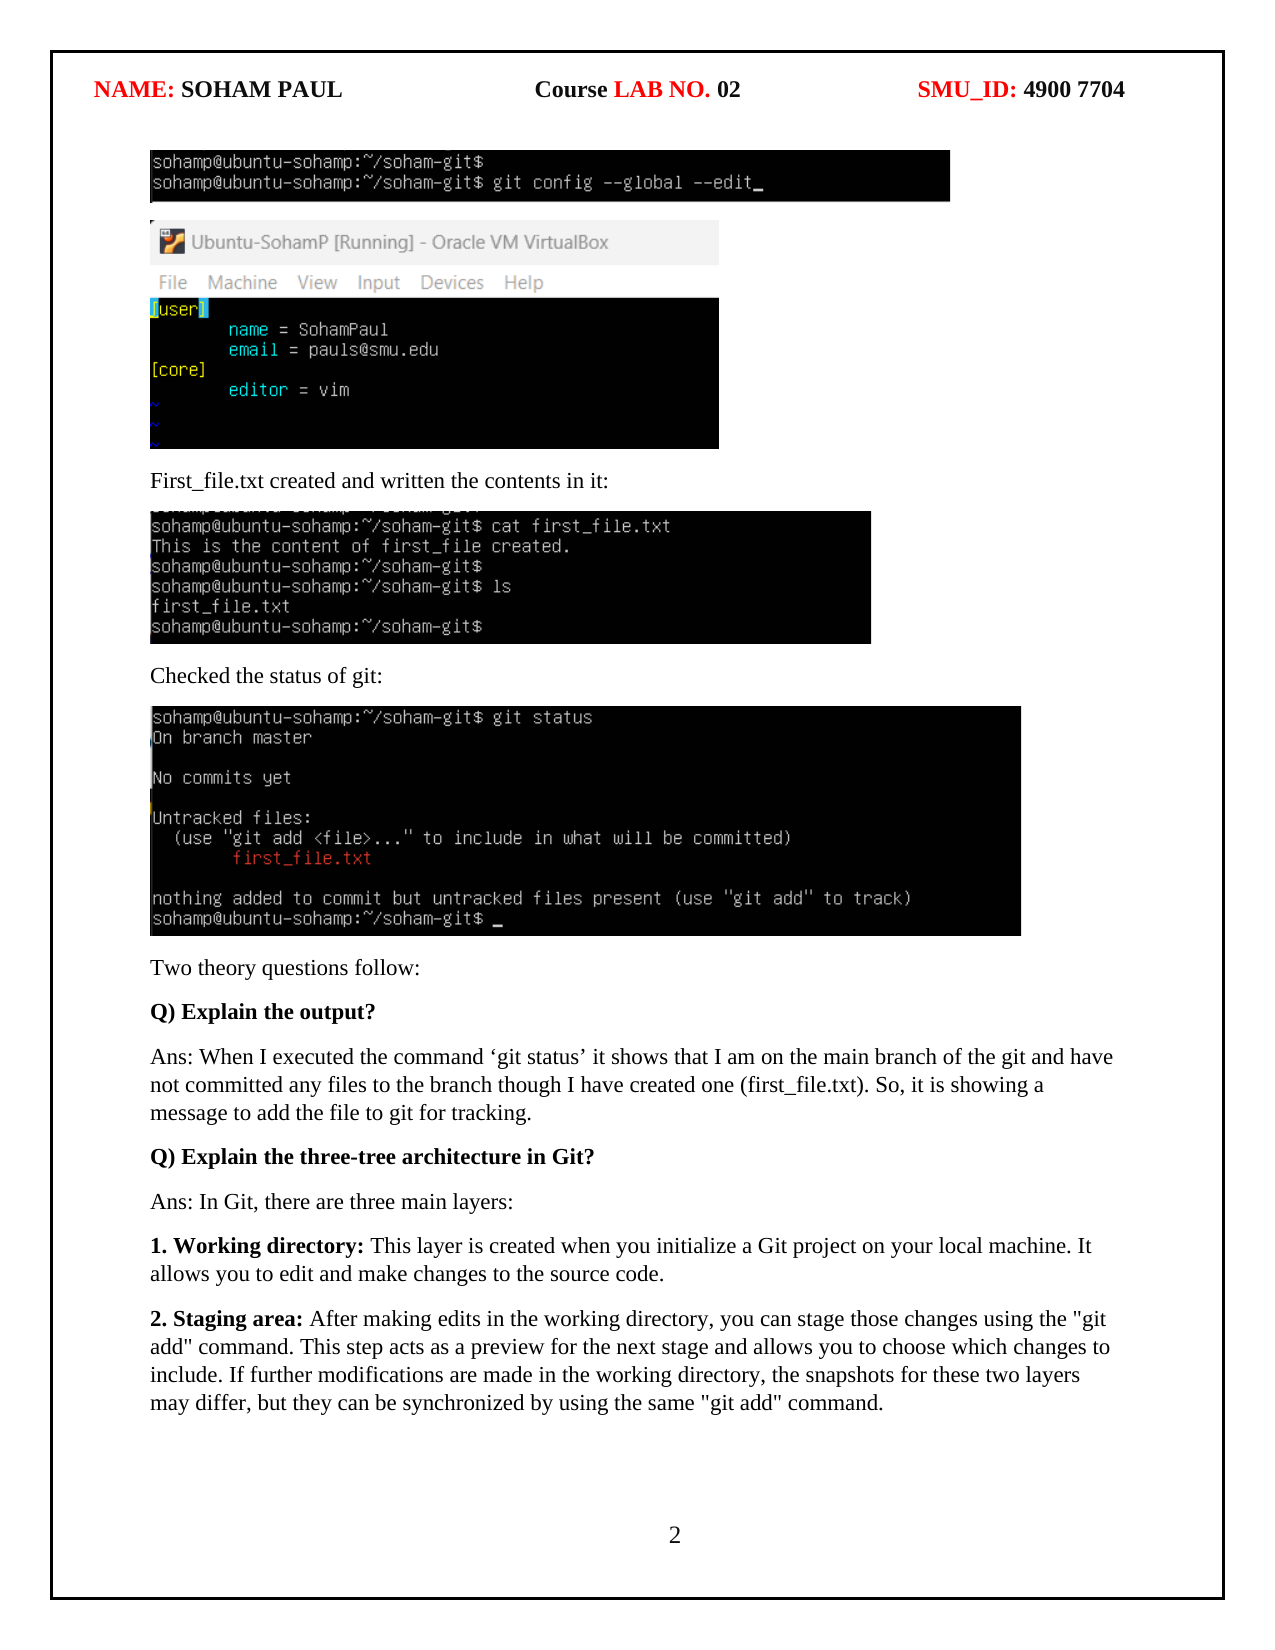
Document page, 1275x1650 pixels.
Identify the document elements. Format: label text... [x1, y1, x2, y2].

text Two theory questions follow: [150, 954, 1125, 980]
text Checked the status of git: [150, 662, 1125, 688]
picture [150, 150, 951, 203]
text First_file.txt created and written the contents in it: [150, 467, 1125, 493]
picture [150, 511, 872, 644]
text Q) Explain the three-tree architecture in Git? [150, 1143, 1125, 1170]
text Ans: When I executed the command ‘git status’ it shows that I am on the main branch of the git and have not committed any files to the branch though I have created one (first_file.txt). So, it is showing a message to add the file to git for tracking. [150, 1043, 1125, 1125]
text Q) Explain the output? [150, 998, 1125, 1025]
picture [150, 220, 719, 449]
text Ans: In Git, there are three main layers: [150, 1188, 1125, 1214]
text 1. Working directory: This layer is created when you initialize a Git project on your local machine. It allows you to edit and make changes to the source code. [150, 1232, 1125, 1287]
picture [150, 706, 1022, 936]
text 2. Staging area: After making edits in the working directory, you can stage those changes using the "git add" command. This step acts as a preview for the next stage and allows you to choose which changes to include. If further modifications are made in the working directory, the snapshots for these two layers may differ, but they can be synchronized by using the same "git add" command. [150, 1305, 1125, 1415]
